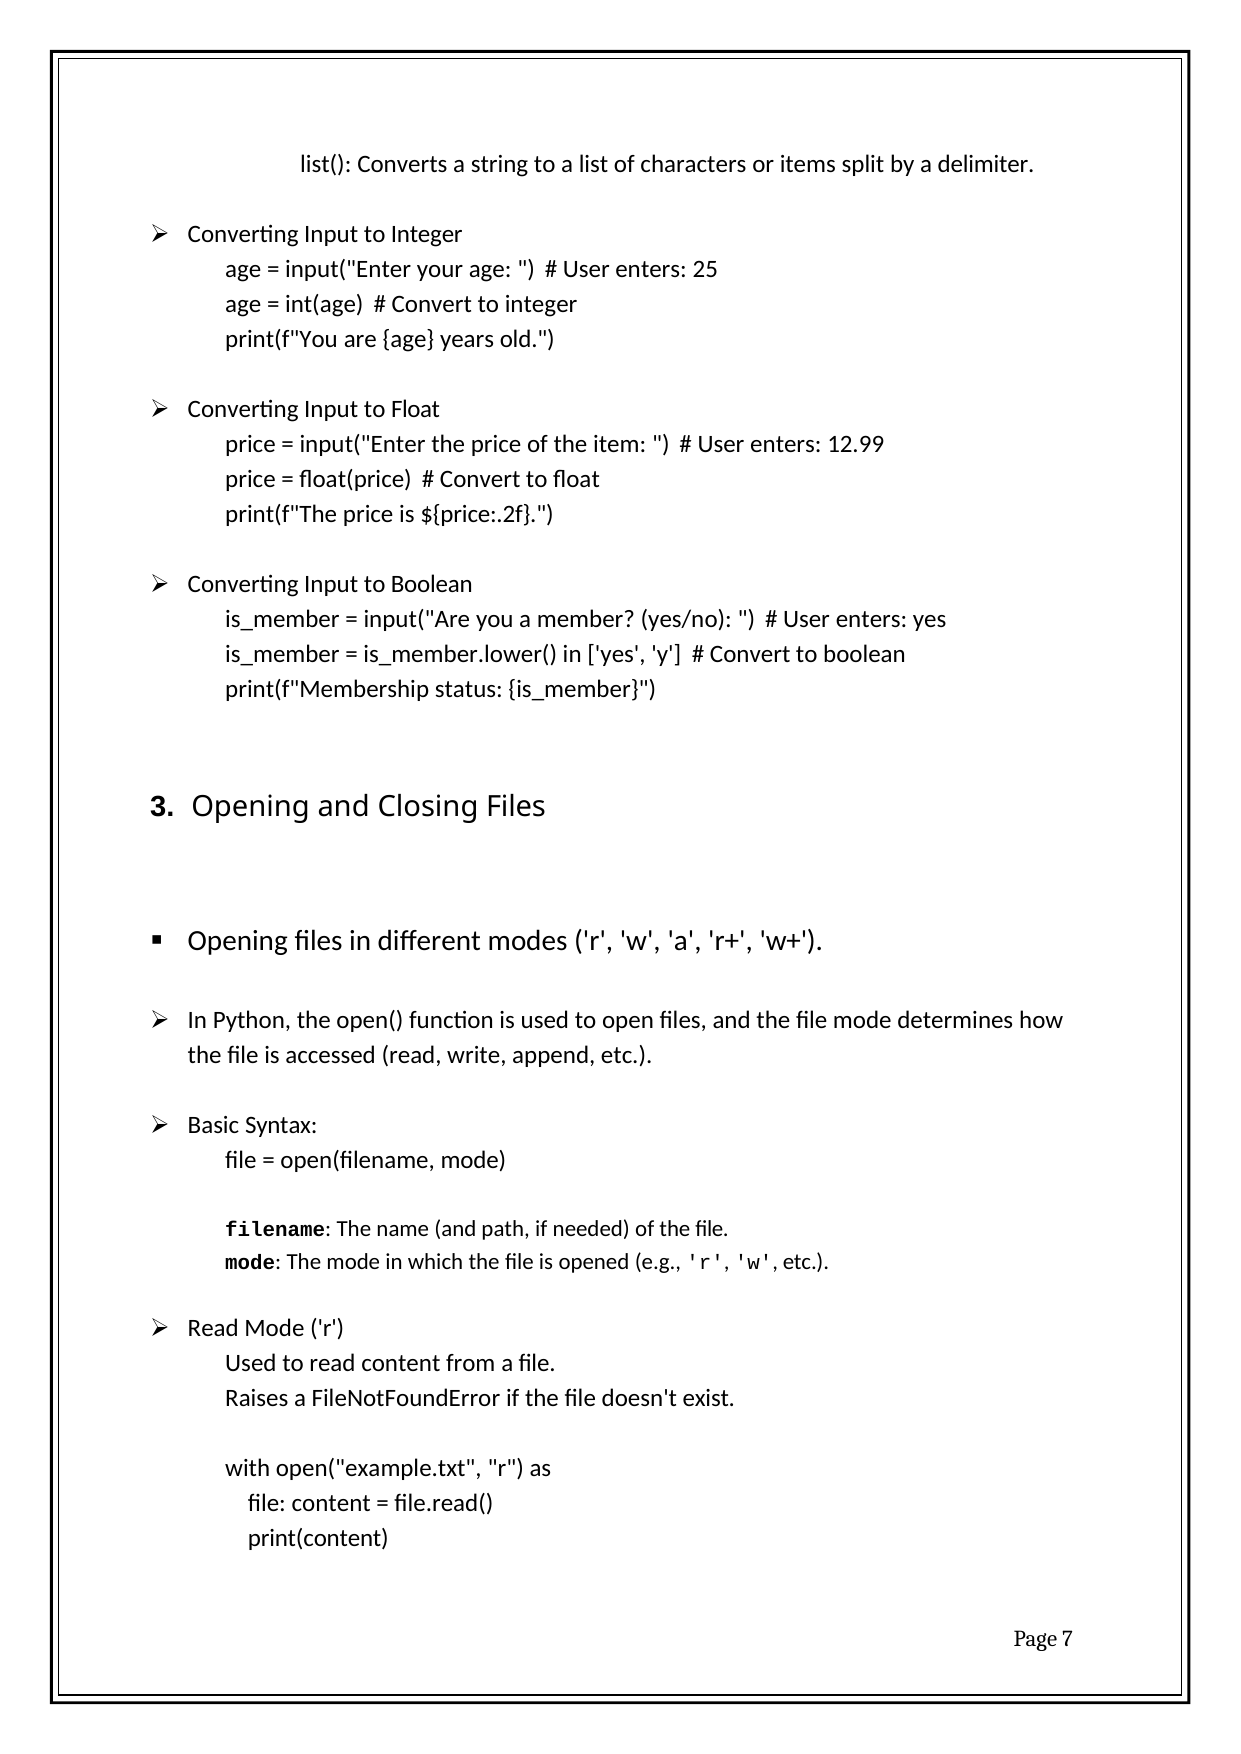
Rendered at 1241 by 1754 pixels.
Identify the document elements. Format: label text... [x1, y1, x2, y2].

list Opening files in different modes ('r', 'w', 'a', 'r+', 'w+'). [150, 922, 1107, 958]
list Read Mode ('r') [150, 1312, 1107, 1342]
text print(f"The price is ${price:.2f}.") [225, 498, 1107, 529]
text Used to read content from a file. [225, 1347, 1107, 1378]
list Opening and Closing Files [150, 785, 1107, 824]
list Converting Input to Boolean [150, 568, 1107, 599]
text price = input("Enter the price of the item: ") # User enters: 12.99 price = float(price) # Convert to float [225, 428, 894, 493]
text print(f"You are {age} years old.") [225, 323, 1107, 353]
list Converting Input to Integer [150, 218, 1107, 249]
list Converting Input to Float [150, 393, 1107, 423]
text is_member = input("Are you a member? (yes/no): ") # User enters: yes is_member = is_member.lower() in ['yes', 'y'] # Convert to boolean print(f"Membership status: {is_member}") [225, 603, 1056, 704]
text file = open(filename, mode) [225, 1144, 1107, 1175]
text list(): Converts a string to a list of characters or items split by a delimiter. [300, 148, 1107, 178]
text age = input("Enter your age: ") # User enters: 25 age = int(age) # Convert to integer [225, 253, 722, 319]
list In Python, the open() function is used to open files, and the file mode determines how the file is accessed (read, write, append, etc.). [150, 1004, 1064, 1070]
text Raises a FileNotFoundError if the file doesn't exist. [225, 1382, 1107, 1413]
text filename: The name (and path, if needed) of the file. [225, 1214, 1107, 1243]
list Basic Syntax: [150, 1109, 1107, 1139]
text mode: The mode in which the file is opened (e.g., 'r', 'w', etc.). [225, 1247, 1107, 1276]
text with open("example.txt", "r") as file: content = file.read() print(content) [225, 1452, 593, 1553]
